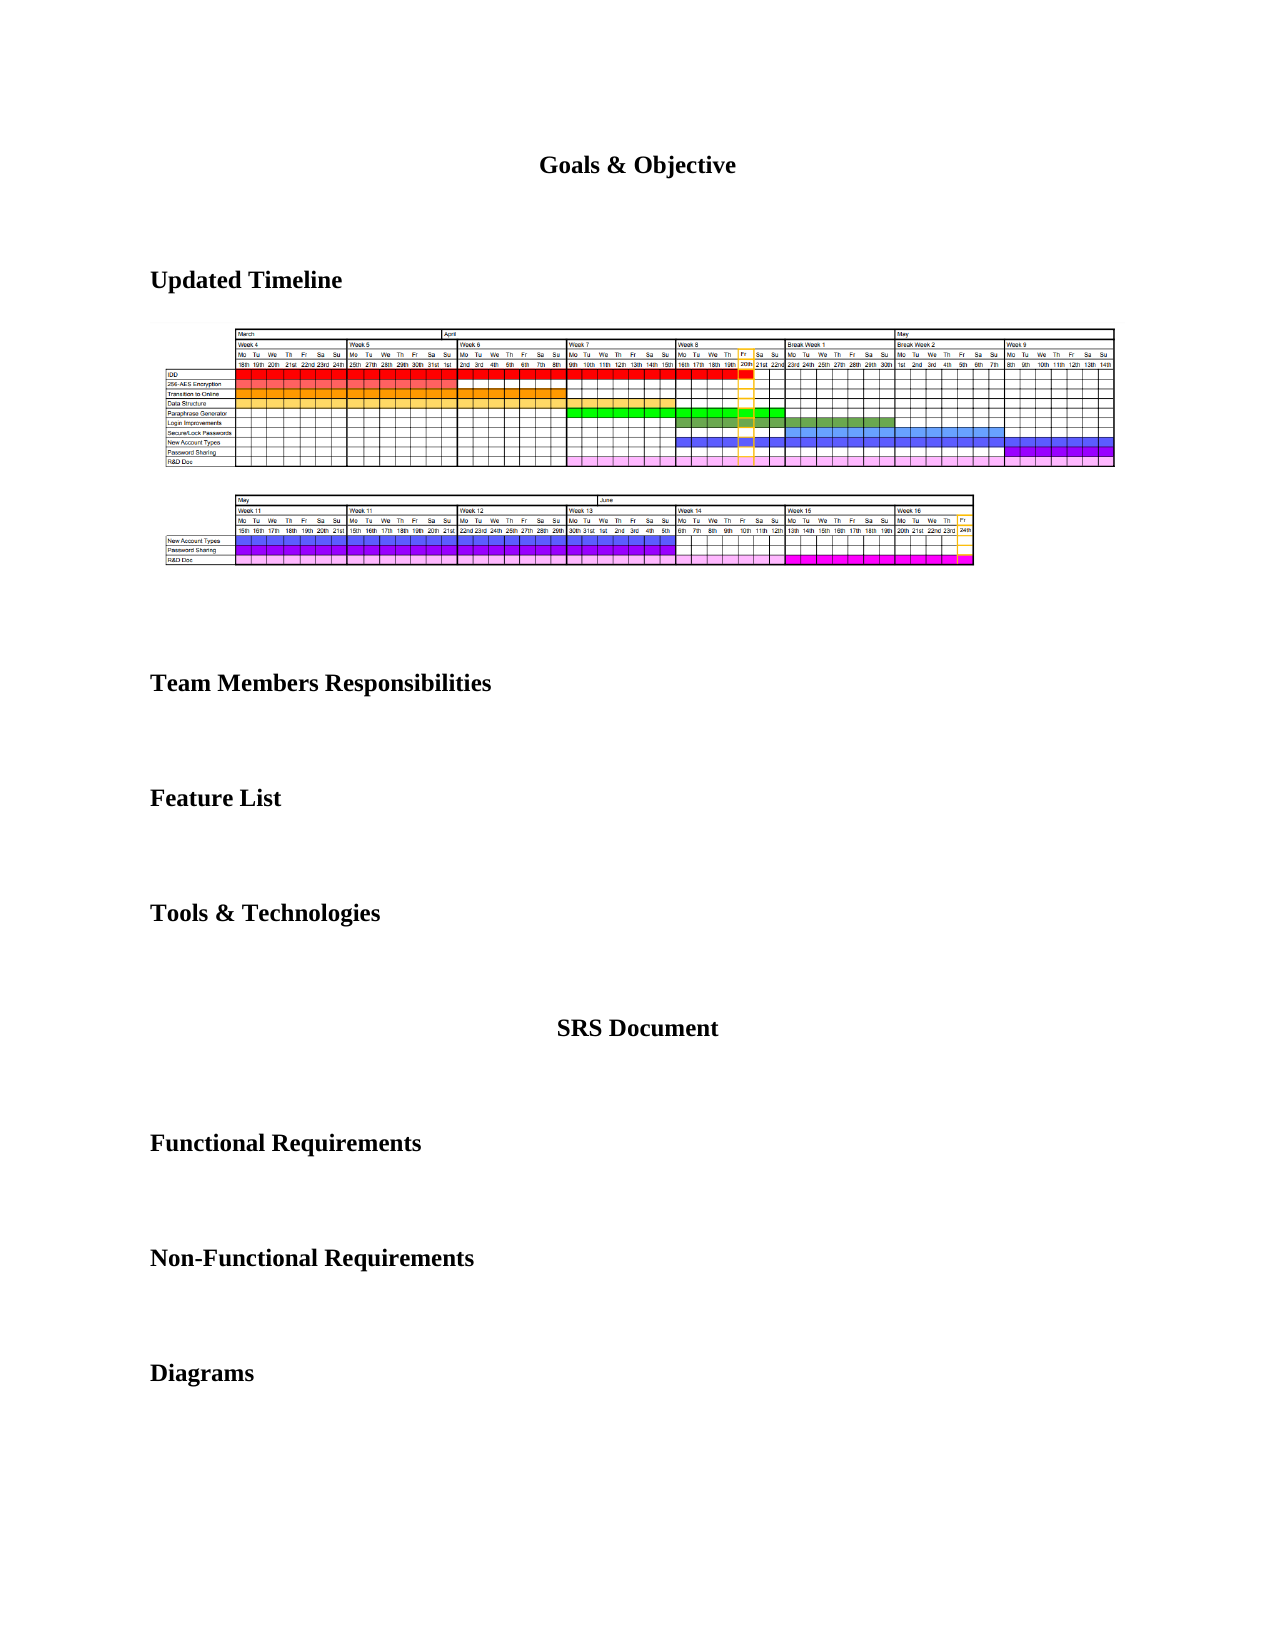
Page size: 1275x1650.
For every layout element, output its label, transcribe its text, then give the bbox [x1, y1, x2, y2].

picture [150, 322, 1125, 582]
subtitle Tools & Technologies [150, 898, 1125, 927]
subtitle Non-Functional Requirements [150, 1243, 1125, 1272]
subtitle Diagrams [150, 1358, 1125, 1387]
subtitle Functional Requirements [150, 1128, 1125, 1157]
subtitle Goals & Objective [150, 150, 1125, 179]
subtitle Team Members Responsibilities [150, 668, 1125, 697]
subtitle SRS Document [150, 1013, 1125, 1042]
subtitle Updated Timeline [150, 265, 1125, 294]
subtitle Feature List [150, 783, 1125, 812]
